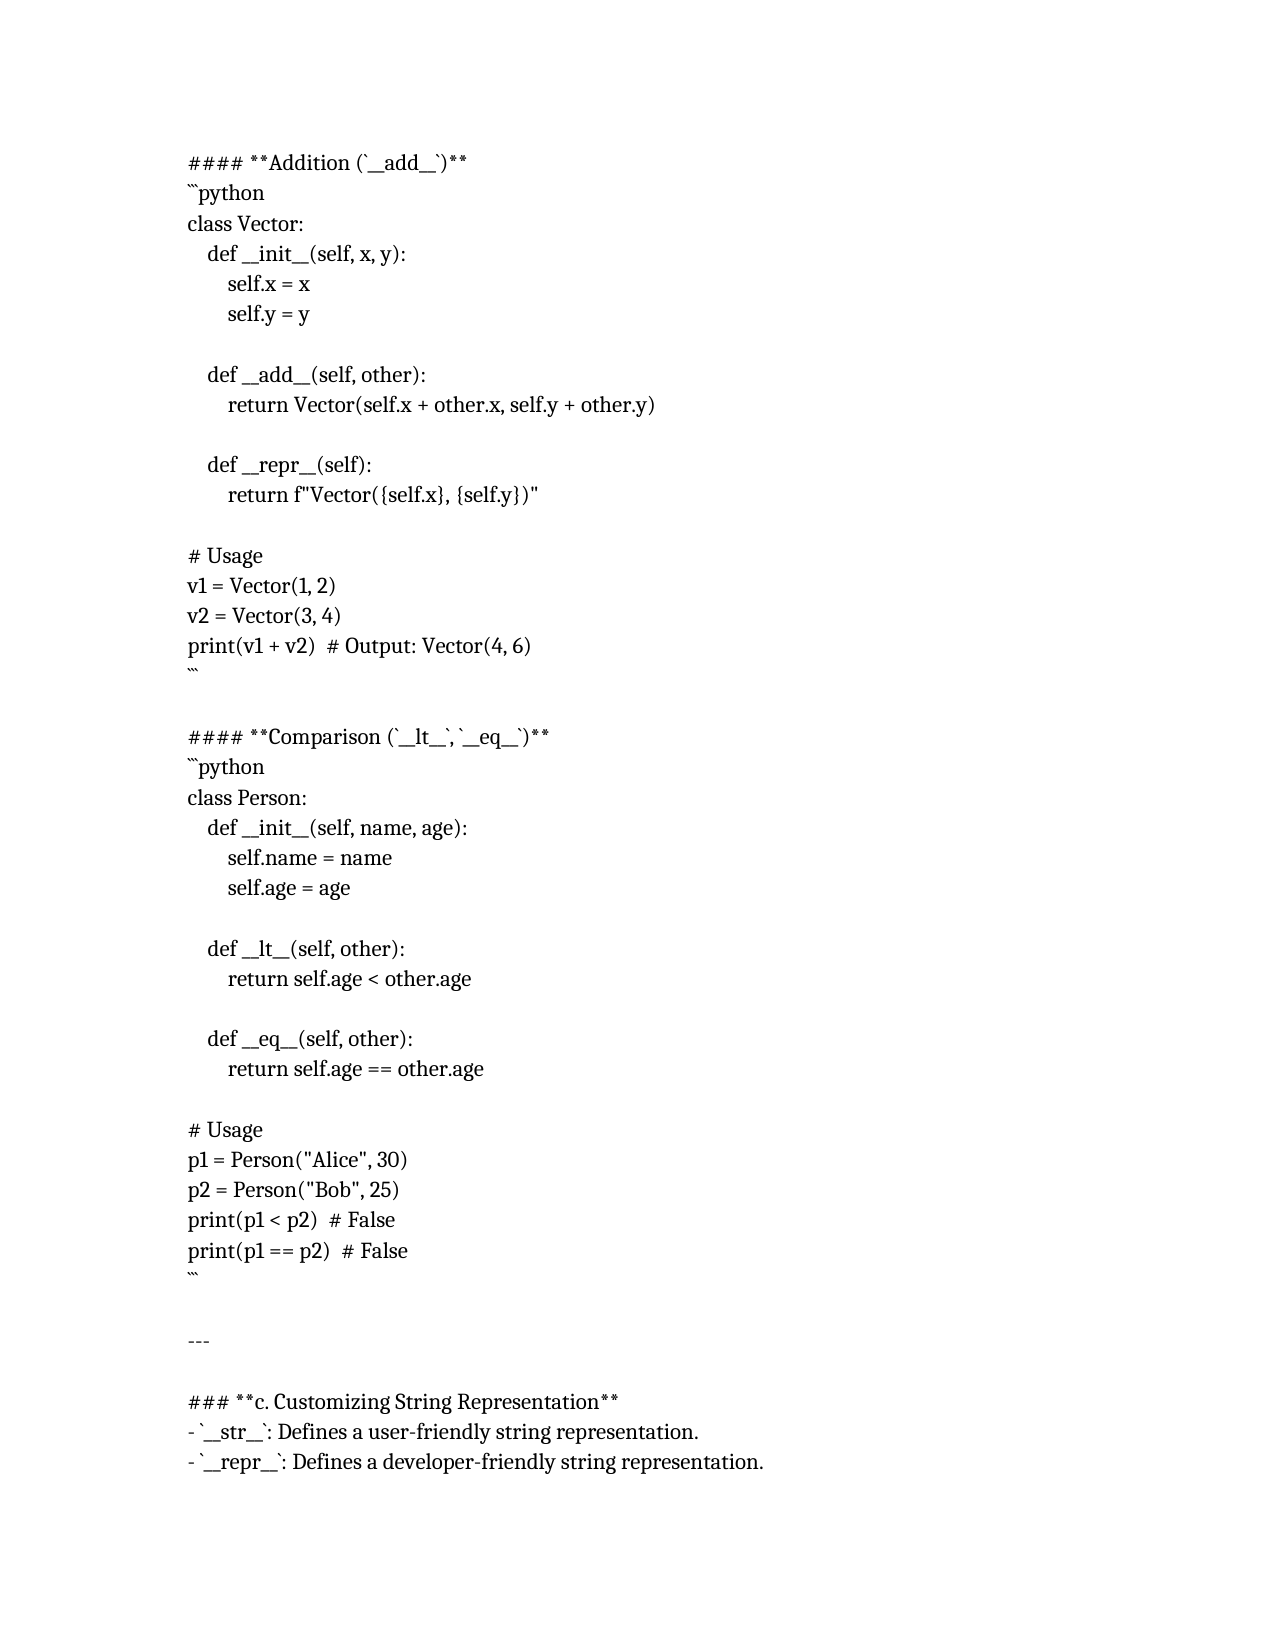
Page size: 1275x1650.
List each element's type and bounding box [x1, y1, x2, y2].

text [187, 150, 1087, 1475]
